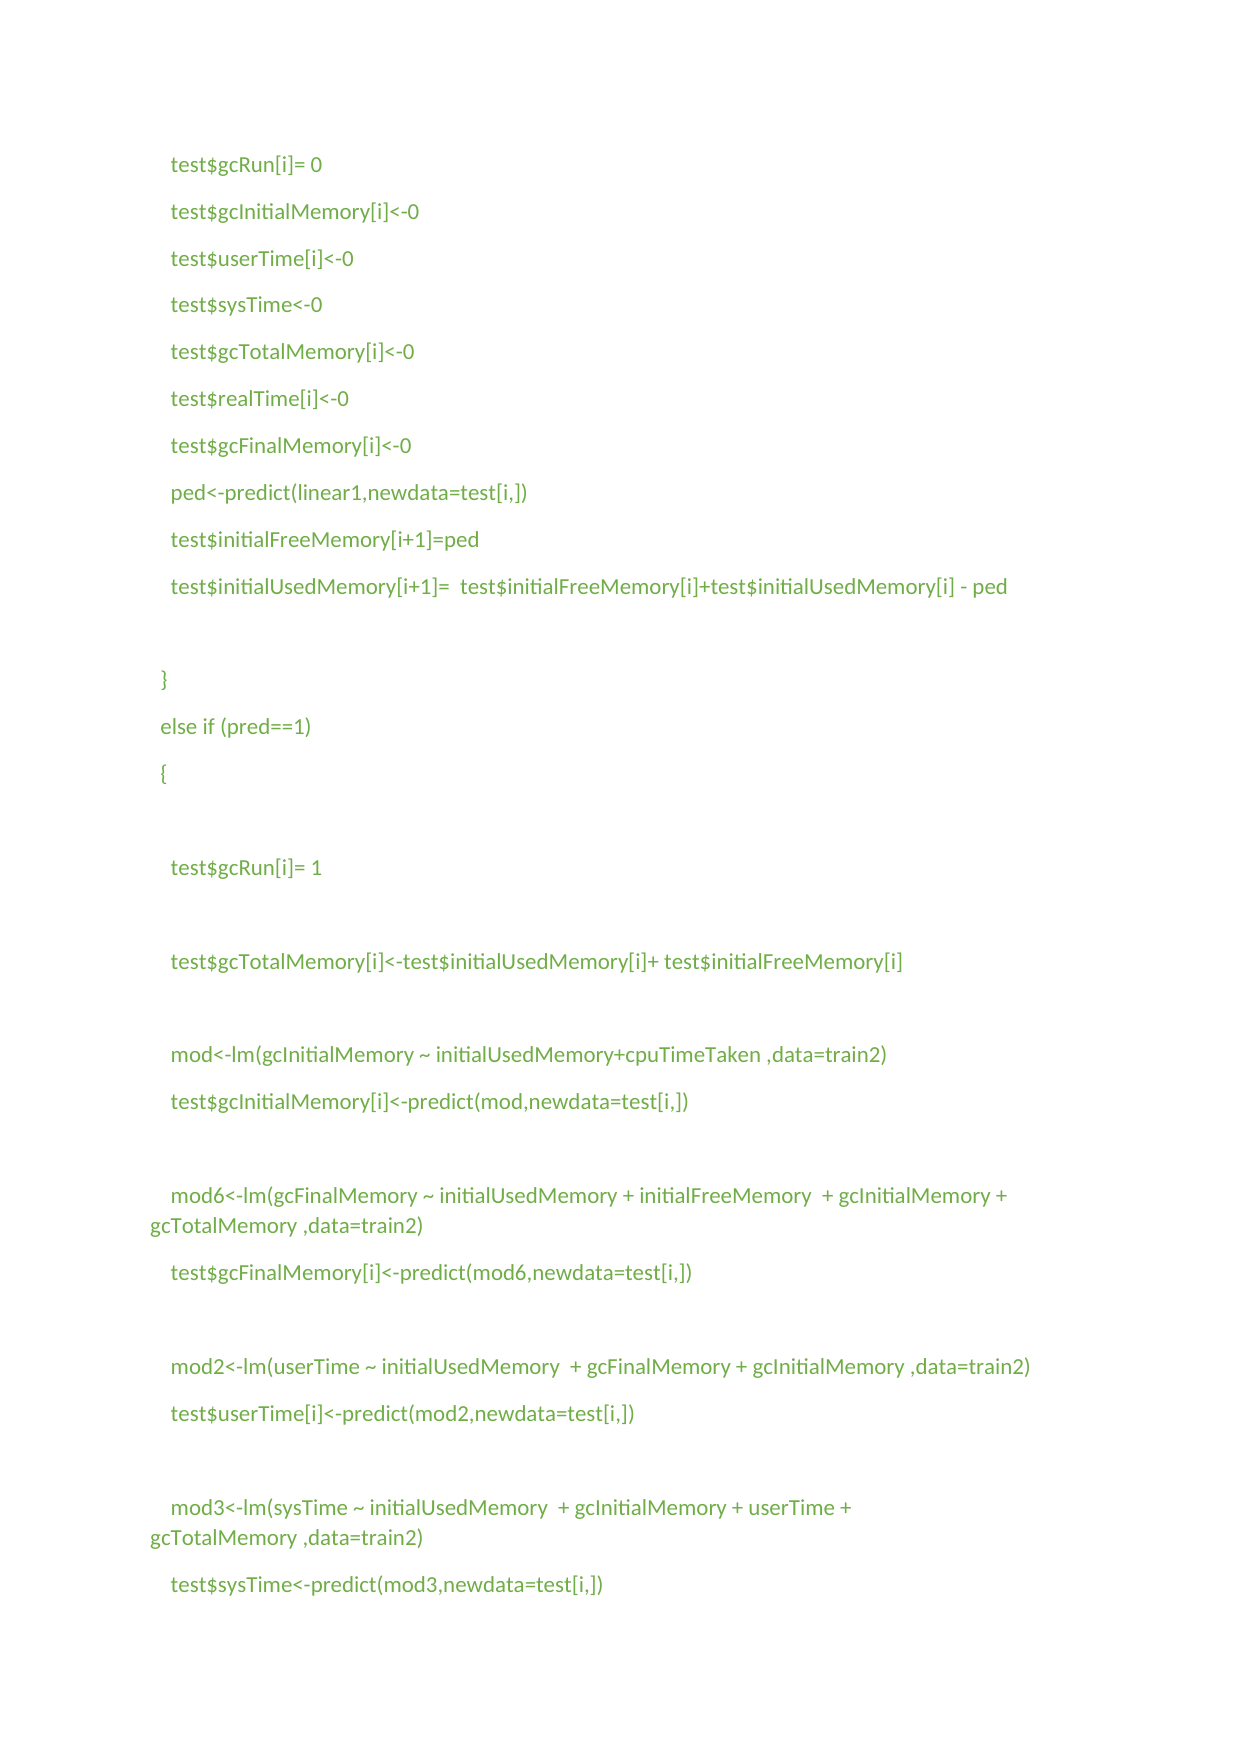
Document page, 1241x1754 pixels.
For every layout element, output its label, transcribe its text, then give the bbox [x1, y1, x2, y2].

text test$userTime[i]<-0 [150, 244, 1090, 272]
text test$gcTotalMemory[i]<-test$initialUsedMemory[i]+ test$initialFreeMemory[i] [150, 947, 1090, 975]
text mod6<-lm(gcFinalMemory ~ initialUsedMemory + initialFreeMemory + gcInitialMemory + gcTotalMemory ,data=train2) [150, 1181, 1090, 1239]
text test$gcRun[i]= 1 [150, 853, 1090, 881]
text test$sysTime<-0 [150, 291, 1090, 319]
text test$gcFinalMemory[i]<-0 [150, 431, 1090, 459]
text mod2<-lm(userTime ~ initialUsedMemory + gcFinalMemory + gcInitialMemory ,data=train2) [150, 1352, 1090, 1380]
text test$gcInitialMemory[i]<-predict(mod,newdata=test[i,]) [150, 1087, 1090, 1116]
text mod3<-lm(sysTime ~ initialUsedMemory + gcInitialMemory + userTime + gcTotalMemory ,data=train2) [150, 1493, 1090, 1551]
text } [150, 666, 1090, 694]
text test$gcRun[i]= 0 [150, 150, 1090, 178]
text ped<-predict(linear1,newdata=test[i,]) [150, 478, 1090, 506]
text test$initialUsedMemory[i+1]= test$initialFreeMemory[i]+test$initialUsedMemory[i] - ped [150, 572, 1090, 600]
text test$initialFreeMemory[i+1]=ped [150, 525, 1090, 553]
text test$realTime[i]<-0 [150, 384, 1090, 412]
text mod<-lm(gcInitialMemory ~ initialUsedMemory+cpuTimeTaken ,data=train2) [150, 1041, 1090, 1069]
text test$gcTotalMemory[i]<-0 [150, 337, 1090, 366]
text test$sysTime<-predict(mod3,newdata=test[i,]) [150, 1570, 1090, 1598]
text test$gcInitialMemory[i]<-0 [150, 197, 1090, 225]
text test$userTime[i]<-predict(mod2,newdata=test[i,]) [150, 1399, 1090, 1427]
text test$gcFinalMemory[i]<-predict(mod6,newdata=test[i,]) [150, 1258, 1090, 1286]
text { [150, 759, 1090, 787]
text else if (pred==1) [150, 712, 1090, 741]
